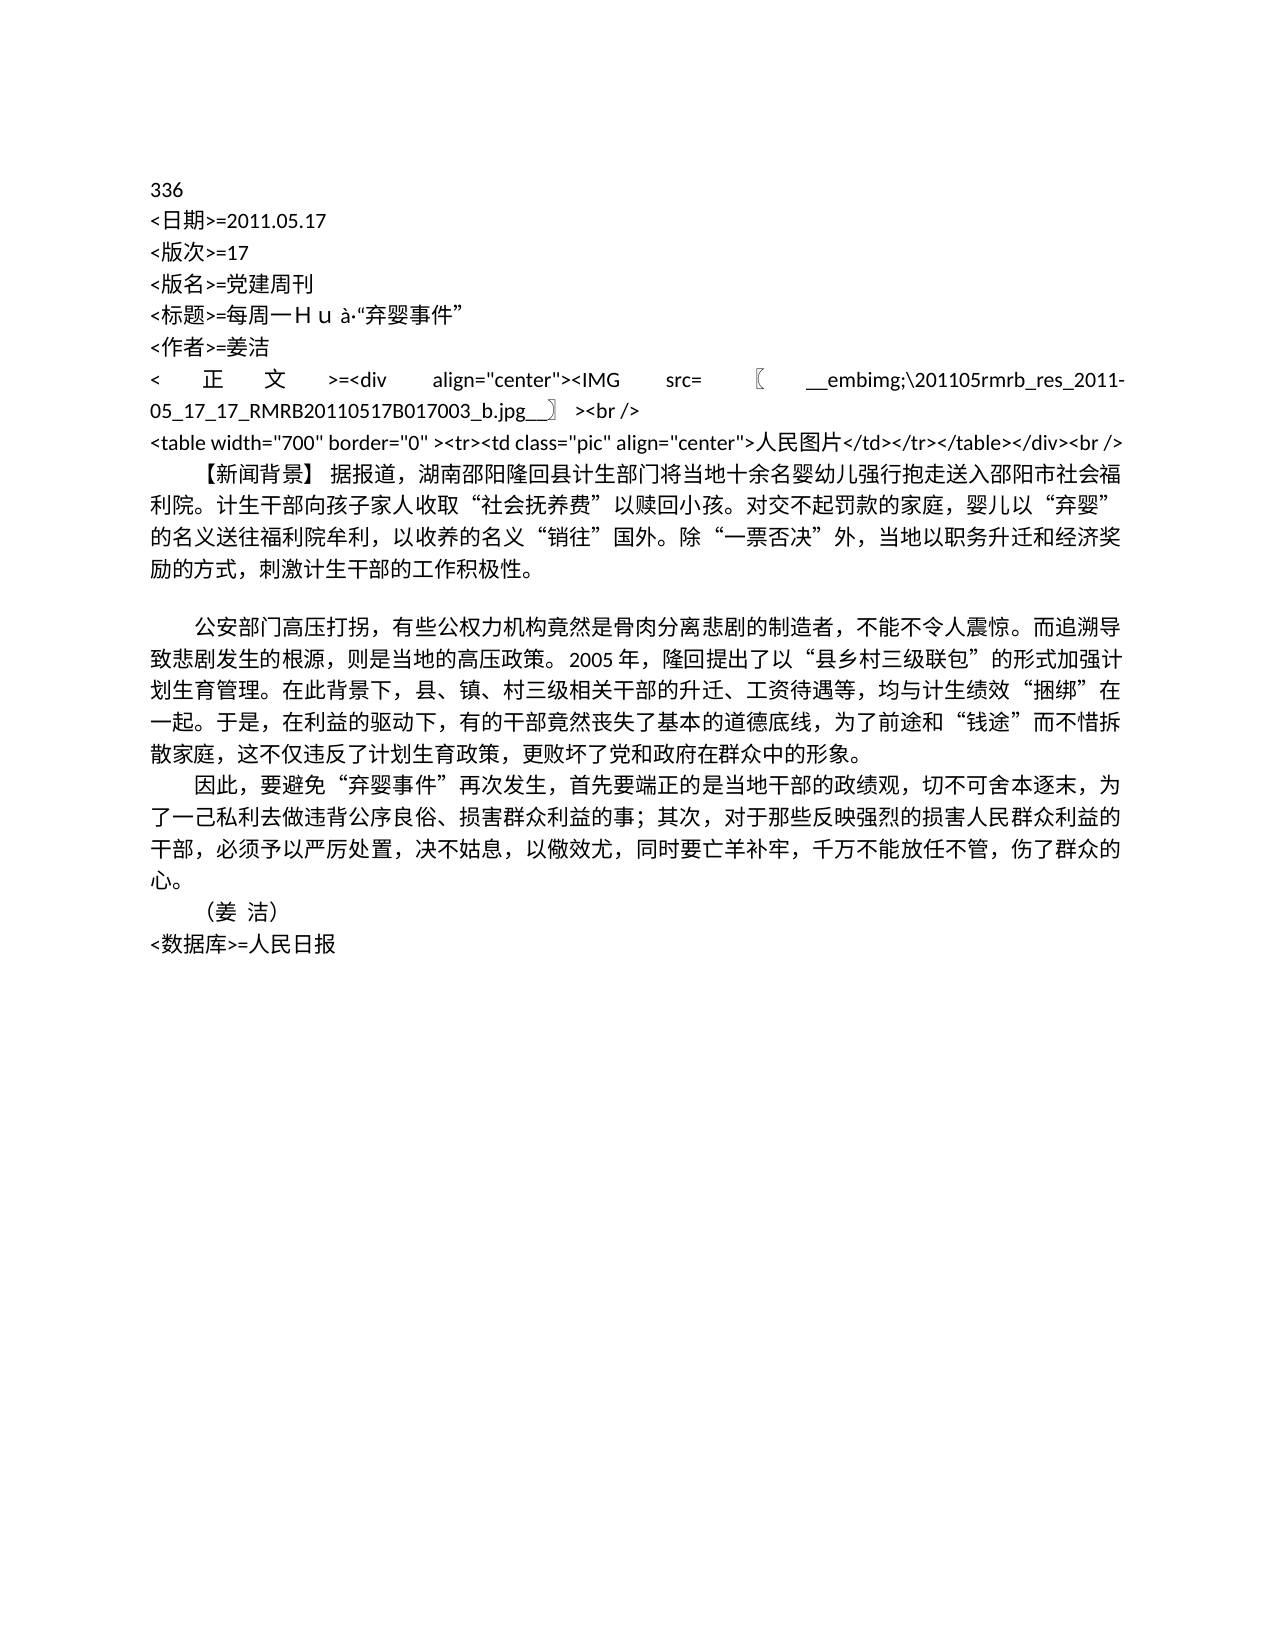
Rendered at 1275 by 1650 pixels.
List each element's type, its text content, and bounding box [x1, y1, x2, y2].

text <table width="700" border="0" ><tr><td class="pic" align="center">人民图片</td></tr></table></div><br /> [150, 425, 1125, 457]
text <日期>=2011.05.17 [150, 203, 1125, 235]
text <正文>=<div align="center"><IMG src=〖__embimg;\201105rmrb_res_2011-05_17_17_RMRB20110517B017003_b.jpg__〗 ><br /> [150, 362, 1125, 425]
text <作者>=姜洁 [150, 330, 1125, 362]
text 公安部门高压打拐，有些公权力机构竟然是骨肉分离悲剧的制造者，不能不令人震惊。而追溯导致悲剧发生的根源，则是当地的高压政策。2005年，隆回提出了以“县乡村三级联包”的形式加强计划生育管理。在此背景下，县、镇、村三级相关干部的升迁、工资待遇等，均与计生绩效“捆绑”在一起。于是，在利益的驱动下，有的干部竟然丧失了基本的道德底线，为了前途和“钱途”而不惜拆散家庭，这不仅违反了计划生育政策，更败坏了党和政府在群众中的形象。 [150, 610, 1125, 768]
text 336 [150, 177, 1125, 203]
text （姜 洁） [150, 895, 1125, 927]
text <数据库>=人民日报 [150, 927, 1125, 958]
text 因此，要避免“弃婴事件”再次发生，首先要端正的是当地干部的政绩观，切不可舍本逐末，为了一己私利去做违背公序良俗、损害群众利益的事；其次，对于那些反映强烈的损害人民群众利益的干部，必须予以严厉处置，决不姑息，以儆效尤，同时要亡羊补牢，千万不能放任不管，伤了群众的心。 [150, 768, 1125, 895]
text <版名>=党建周刊 [150, 267, 1125, 298]
text <版次>=17 [150, 235, 1125, 267]
text <标题>=每周一Ｈｕà·“弃婴事件” [150, 298, 1125, 330]
text 【新闻背景】 据报道，湖南邵阳隆回县计生部门将当地十余名婴幼儿强行抱走送入邵阳市社会福利院。计生干部向孩子家人收取“社会抚养费”以赎回小孩。对交不起罚款的家庭，婴儿以“弃婴”的名义送往福利院牟利，以收养的名义“销往”国外。除“一票否决”外，当地以职务升迁和经济奖励的方式，刺激计生干部的工作积极性。 [150, 457, 1125, 583]
